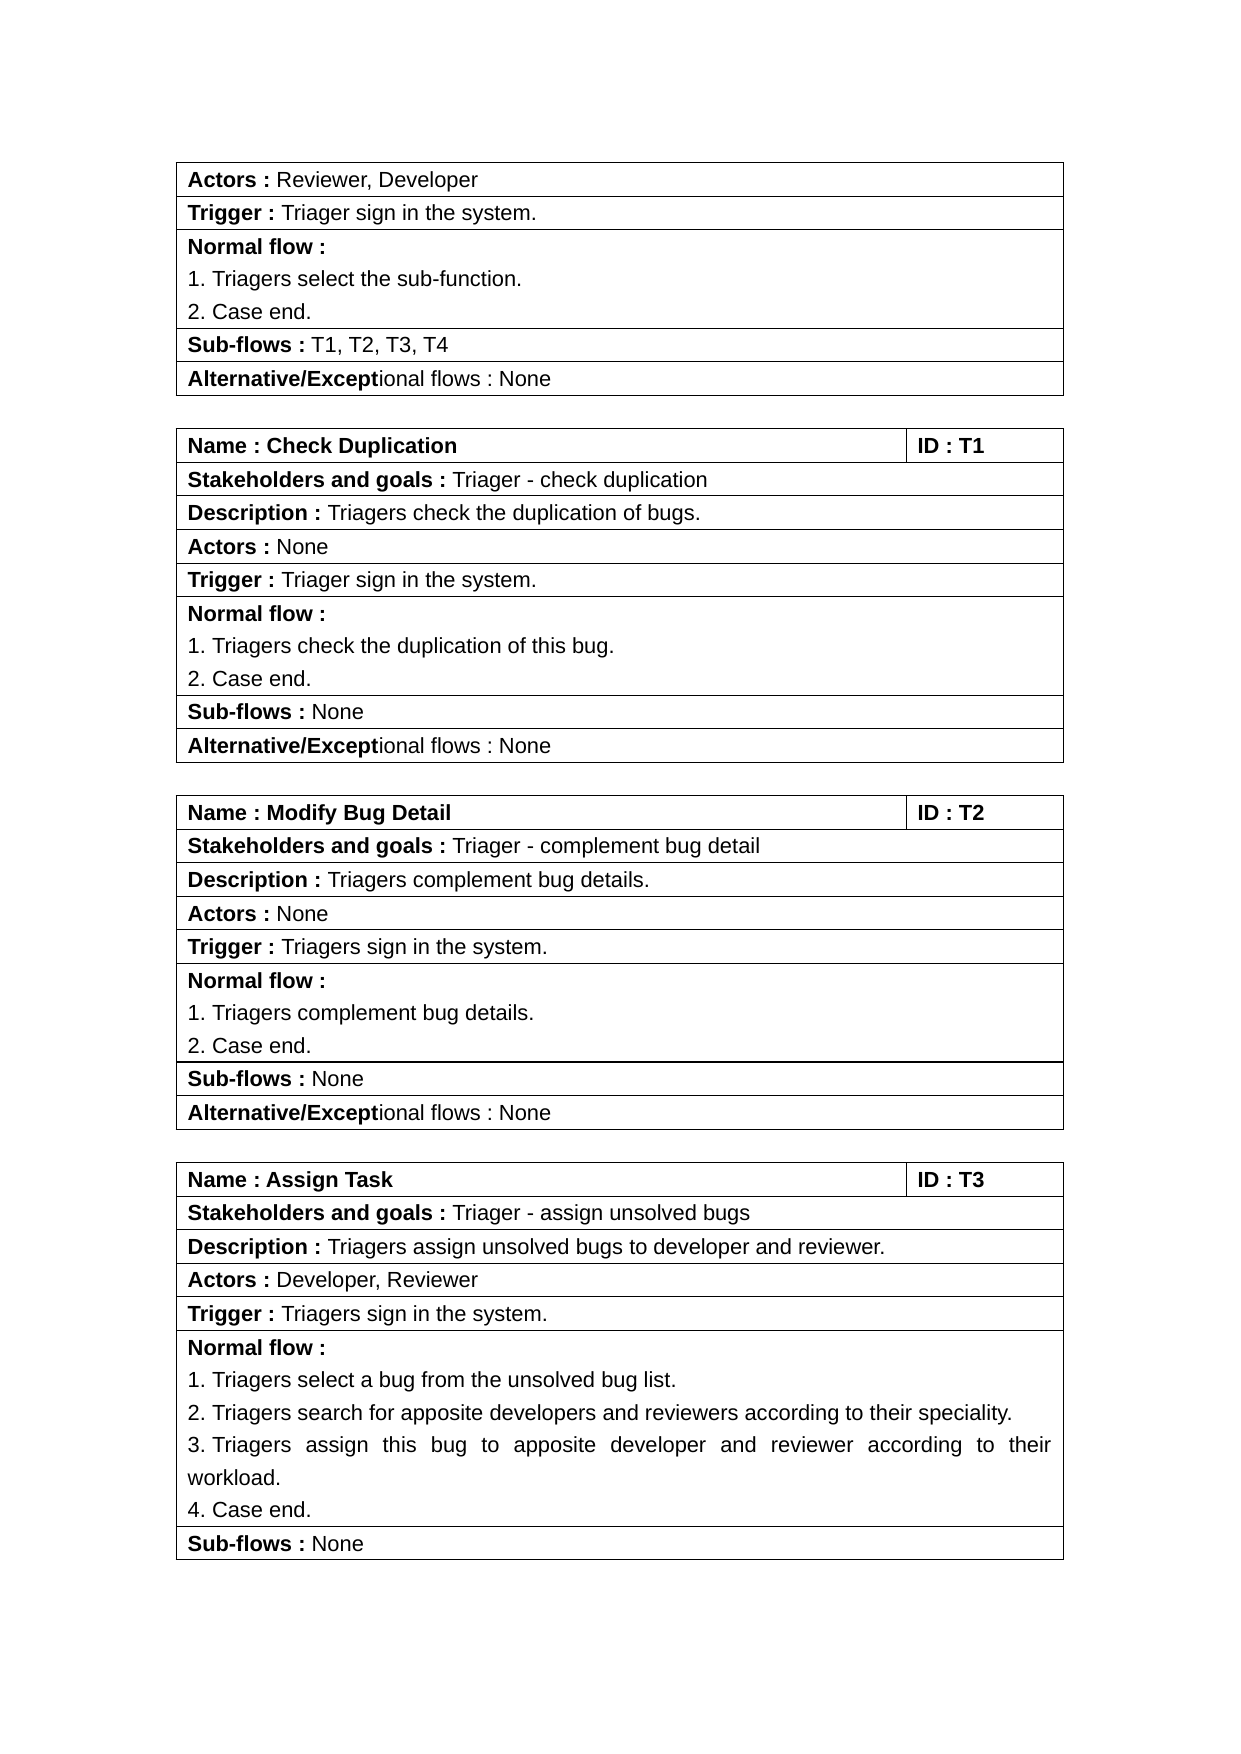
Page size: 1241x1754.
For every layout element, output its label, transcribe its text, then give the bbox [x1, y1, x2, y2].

table_cell Normal flow : Triagers select a bug from the unsolved bug list. Triagers search for apposite developers and reviewers according to their speciality. Triagers assign this bug to apposite developer and reviewer according to their workload. Case end. [177, 1331, 1063, 1526]
table_cell Trigger : Triagers sign in the system. [177, 930, 1063, 963]
table_header ID : T3 [907, 1163, 1063, 1196]
table_cell Trigger : Triagers sign in the system. [177, 1297, 1063, 1330]
table_cell Alternative/Exceptional flows : None [177, 1096, 1063, 1128]
table_cell Description : Triagers check the duplication of bugs. [177, 496, 1063, 529]
table_cell Stakeholders and goals : Triager - assign unsolved bugs [177, 1197, 1063, 1229]
table_cell Actors : Developer, Reviewer [177, 1264, 1063, 1296]
table_header ID : T1 [907, 429, 1063, 462]
table_cell Alternative/Exceptional flows : None [177, 729, 1063, 762]
table_cell Sub-flows : None [177, 1063, 1063, 1095]
table_cell Description : Triagers complement bug details. [177, 863, 1063, 896]
table_cell Sub-flows : None [177, 696, 1063, 728]
table_cell Normal flow : Triagers complement bug details. Case end. [177, 964, 1063, 1061]
table_cell Description : Triagers assign unsolved bugs to developer and reviewer. [177, 1230, 1063, 1263]
table_cell Normal flow : Triagers select the sub-function. Case end. [177, 230, 1063, 328]
table_cell Stakeholders and goals : Triager - complement bug detail [177, 830, 1063, 862]
table_cell Trigger : Triager sign in the system. [177, 564, 1063, 596]
table_cell Normal flow : Triagers check the duplication of this bug. Case end. [177, 597, 1063, 694]
table_cell Stakeholders and goals : Triager - check duplication [177, 463, 1063, 495]
table_cell Alternative/Exceptional flows : None [177, 362, 1063, 395]
table_header Name : Modify Bug Detail [177, 796, 906, 829]
table_cell Actors : None [177, 530, 1063, 562]
table_cell Actors : Reviewer, Developer [177, 163, 1063, 196]
table_cell Actors : None [177, 897, 1063, 929]
table_header ID : T2 [907, 796, 1063, 829]
table_header Name : Check Duplication [177, 429, 906, 462]
table_cell Trigger : Triager sign in the system. [177, 197, 1063, 229]
table_header Name : Assign Task [177, 1163, 906, 1196]
table_cell Sub-flows : T1, T2, T3, T4 [177, 329, 1063, 361]
table_cell Sub-flows : None [177, 1527, 1063, 1559]
